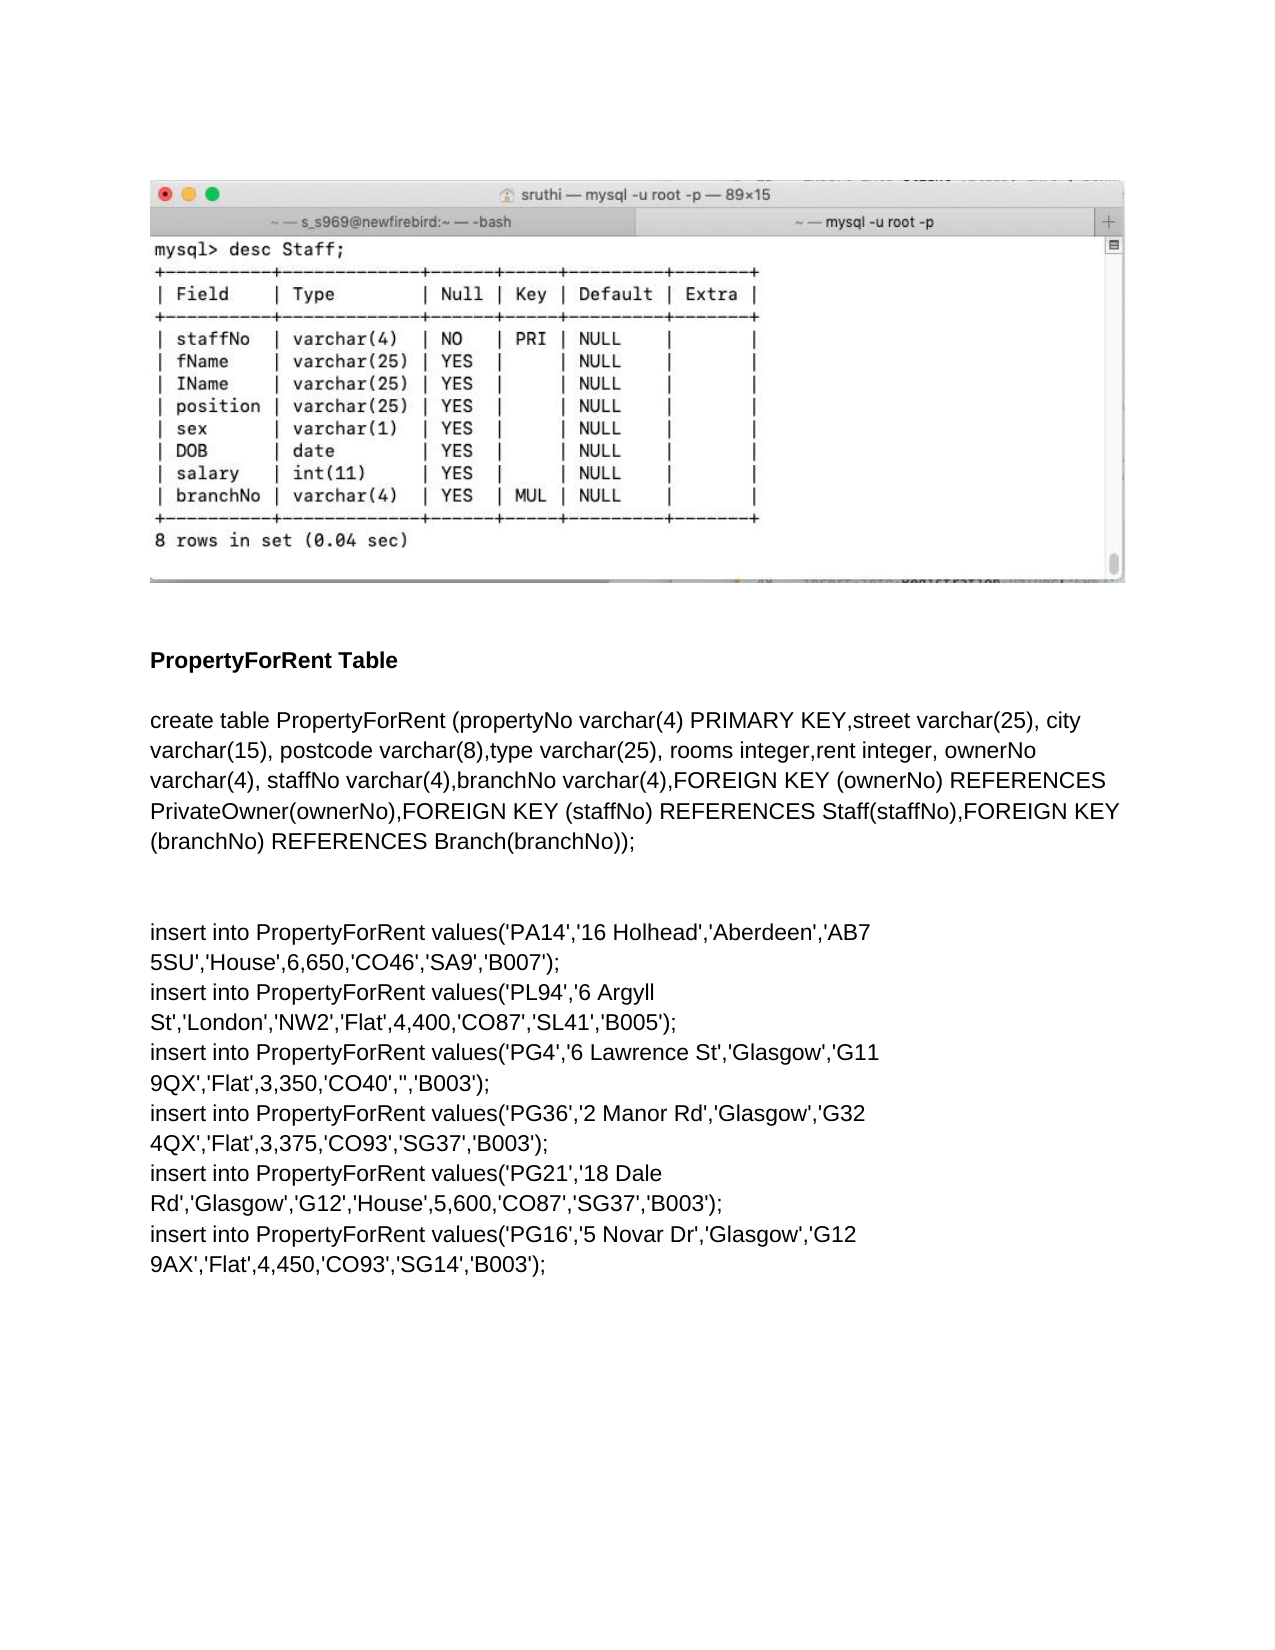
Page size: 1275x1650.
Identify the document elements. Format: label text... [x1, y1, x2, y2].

text PropertyForRent Table [150, 647, 1125, 673]
text insert into PropertyForRent values('PG36','2 Manor Rd','Glasgow','G32 4QX','Flat',3,375,'CO93','SG37','B003'); [150, 1100, 1125, 1156]
text insert into PropertyForRent values('PA14','16 Holhead','Aberdeen','AB7 5SU','House',6,650,'CO46','SA9','B007'); [150, 918, 1125, 975]
text insert into PropertyForRent values('PG16','5 Novar Dr','Glasgow','G12 9AX','Flat',4,450,'CO93','SG14','B003'); [150, 1221, 1125, 1277]
text insert into PropertyForRent values('PG21','18 Dale Rd','Glasgow','G12','House',5,600,'CO87','SG37','B003'); [150, 1160, 1125, 1217]
picture [150, 180, 1125, 583]
text insert into PropertyForRent values('PL94','6 Argyll St','London','NW2','Flat',4,400,'CO87','SL41','B005'); [150, 979, 1125, 1035]
text create table PropertyForRent (propertyNo varchar(4) PRIMARY KEY,street varchar(25), city varchar(15), postcode varchar(8),type varchar(25), rooms integer,rent integer, ownerNo varchar(4), staffNo varchar(4),branchNo varchar(4),FOREIGN KEY (ownerNo) REFERENCES PrivateOwner(ownerNo),FOREIGN KEY (staffNo) REFERENCES Staff(staffNo),FOREIGN KEY (branchNo) REFERENCES Branch(branchNo)); [150, 707, 1125, 854]
text insert into PropertyForRent values('PG4','6 Lawrence St','Glasgow','G11 9QX','Flat',3,350,'CO40','','B003'); [150, 1039, 1125, 1096]
